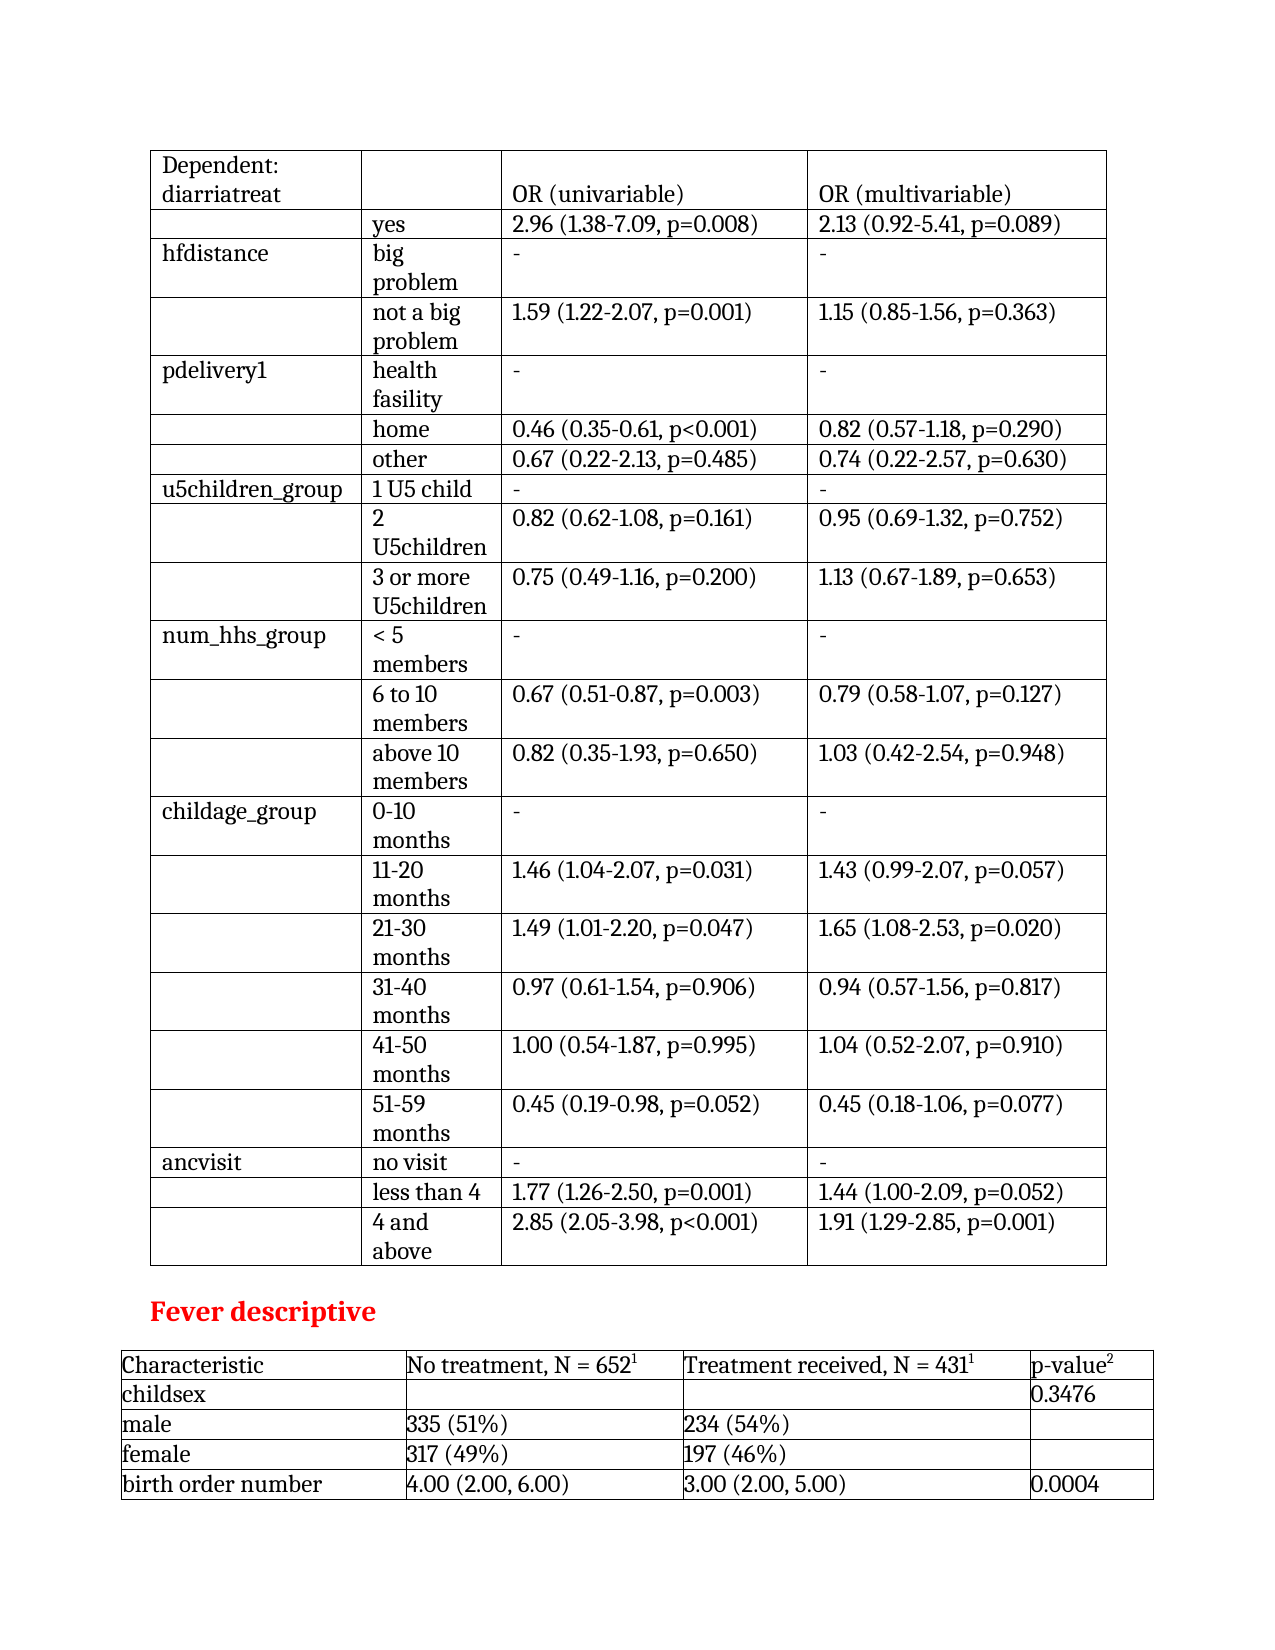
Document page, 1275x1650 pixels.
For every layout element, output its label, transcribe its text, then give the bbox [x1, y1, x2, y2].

table_cell [151, 445, 361, 473]
table_cell 0.95 (0.69-1.32, p=0.752) [808, 504, 1106, 562]
table_cell 0.67 (0.51-0.87, p=0.003) [502, 680, 807, 737]
table_cell - [502, 1148, 807, 1177]
table_cell [151, 415, 361, 444]
table_cell 1.77 (1.26-2.50, p=0.001) [502, 1178, 807, 1207]
table_cell 197 (46%) [684, 1440, 1030, 1469]
table_cell [1031, 1440, 1153, 1469]
table_cell 1.49 (1.01-2.20, p=0.047) [502, 914, 807, 972]
table_cell 31-40 months [362, 973, 501, 1030]
table_cell num_hhs_group [151, 621, 361, 679]
table_cell - [808, 475, 1106, 503]
table_cell 1.46 (1.04-2.07, p=0.031) [502, 856, 807, 913]
table_cell 0.79 (0.58-1.07, p=0.127) [808, 680, 1106, 737]
table_cell [151, 680, 361, 737]
table_cell 2.96 (1.38-7.09, p=0.008) [502, 210, 807, 238]
table_cell - [502, 356, 807, 414]
table_cell - [808, 797, 1106, 854]
text Fever descriptive [150, 1295, 1125, 1329]
table_cell - [502, 475, 807, 503]
table_cell 2.13 (0.92-5.41, p=0.089) [808, 210, 1106, 238]
table_cell - [808, 356, 1106, 414]
table_cell health fasility [362, 356, 501, 414]
table_cell hfdistance [151, 239, 361, 297]
table_cell 1.59 (1.22-2.07, p=0.001) [502, 298, 807, 355]
table_cell [151, 739, 361, 796]
table_cell 1.04 (0.52-2.07, p=0.910) [808, 1031, 1106, 1089]
table_header Characteristic [122, 1351, 406, 1379]
table_header OR (univariable) [502, 151, 807, 208]
table_cell home [362, 415, 501, 444]
table_cell ancvisit [151, 1148, 361, 1177]
table_cell - [502, 239, 807, 297]
table_cell male [122, 1410, 406, 1439]
table_cell childsex [122, 1380, 406, 1409]
table_cell 3 or more U5children [362, 563, 501, 620]
table_header Dependent: diarriatreat [151, 151, 361, 208]
table_cell < 5 members [362, 621, 501, 679]
table_cell [151, 298, 361, 355]
table_cell 1.15 (0.85-1.56, p=0.363) [808, 298, 1106, 355]
table_cell 1.13 (0.67-1.89, p=0.653) [808, 563, 1106, 620]
table_cell 0.3476 [1031, 1380, 1153, 1409]
table_cell 0.74 (0.22-2.57, p=0.630) [808, 445, 1106, 473]
table_cell 317 (49%) [407, 1440, 683, 1469]
table_cell [151, 856, 361, 913]
table_cell - [808, 239, 1106, 297]
table_cell 21-30 months [362, 914, 501, 972]
table_cell [151, 1178, 361, 1207]
table_cell 0.82 (0.57-1.18, p=0.290) [808, 415, 1106, 444]
table_cell 1.91 (1.29-2.85, p=0.001) [808, 1208, 1106, 1265]
table_cell 0.0004 [1031, 1470, 1153, 1498]
table_header p-value2 [1031, 1351, 1153, 1379]
table_cell 6 to 10 members [362, 680, 501, 737]
table_cell no visit [362, 1148, 501, 1177]
table_cell 0.67 (0.22-2.13, p=0.485) [502, 445, 807, 473]
table_cell 1.03 (0.42-2.54, p=0.948) [808, 739, 1106, 796]
table_cell big problem [362, 239, 501, 297]
table_cell 41-50 months [362, 1031, 501, 1089]
table_cell 0.94 (0.57-1.56, p=0.817) [808, 973, 1106, 1030]
table_header No treatment, N = 6521 [407, 1351, 683, 1379]
table_cell [151, 210, 361, 238]
table_cell 0-10 months [362, 797, 501, 854]
table_cell u5children_group [151, 475, 361, 503]
table_cell 3.00 (2.00, 5.00) [684, 1470, 1030, 1498]
table_cell 4.00 (2.00, 6.00) [407, 1470, 683, 1498]
table_cell - [808, 1148, 1106, 1177]
table_cell above 10 members [362, 739, 501, 796]
table_cell 2 U5children [362, 504, 501, 562]
table_cell 0.45 (0.19-0.98, p=0.052) [502, 1090, 807, 1147]
table_cell [684, 1380, 1030, 1409]
table_cell [407, 1380, 683, 1409]
table_cell [151, 563, 361, 620]
table_cell - [808, 621, 1106, 679]
table_cell 1.65 (1.08-2.53, p=0.020) [808, 914, 1106, 972]
table_cell 2.85 (2.05-3.98, p<0.001) [502, 1208, 807, 1265]
table_cell 0.97 (0.61-1.54, p=0.906) [502, 973, 807, 1030]
table_cell other [362, 445, 501, 473]
table_cell pdelivery1 [151, 356, 361, 414]
table_cell 1 U5 child [362, 475, 501, 503]
table_cell childage_group [151, 797, 361, 854]
table_cell yes [362, 210, 501, 238]
table_cell [151, 1090, 361, 1147]
table_header OR (multivariable) [808, 151, 1106, 208]
table_cell 0.45 (0.18-1.06, p=0.077) [808, 1090, 1106, 1147]
table_cell 0.46 (0.35-0.61, p<0.001) [502, 415, 807, 444]
table_cell [1031, 1410, 1153, 1439]
table_cell [151, 1208, 361, 1265]
table_cell [151, 504, 361, 562]
table_cell - [502, 797, 807, 854]
table_cell [151, 1031, 361, 1089]
table_cell - [502, 621, 807, 679]
table_cell 11-20 months [362, 856, 501, 913]
table_cell 1.00 (0.54-1.87, p=0.995) [502, 1031, 807, 1089]
table_cell 0.82 (0.62-1.08, p=0.161) [502, 504, 807, 562]
table_cell 335 (51%) [407, 1410, 683, 1439]
table_cell 4 and above [362, 1208, 501, 1265]
table_cell [151, 914, 361, 972]
table_cell 1.44 (1.00-2.09, p=0.052) [808, 1178, 1106, 1207]
table_cell 234 (54%) [684, 1410, 1030, 1439]
table_cell 0.75 (0.49-1.16, p=0.200) [502, 563, 807, 620]
table_cell not a big problem [362, 298, 501, 355]
table_cell female [122, 1440, 406, 1469]
table_cell 51-59 months [362, 1090, 501, 1147]
table_cell 0.82 (0.35-1.93, p=0.650) [502, 739, 807, 796]
table_cell 1.43 (0.99-2.07, p=0.057) [808, 856, 1106, 913]
table_cell [151, 973, 361, 1030]
table_cell birth order number [122, 1470, 406, 1498]
table_cell less than 4 [362, 1178, 501, 1207]
table_header [362, 151, 501, 208]
table_header Treatment received, N = 4311 [684, 1351, 1030, 1379]
